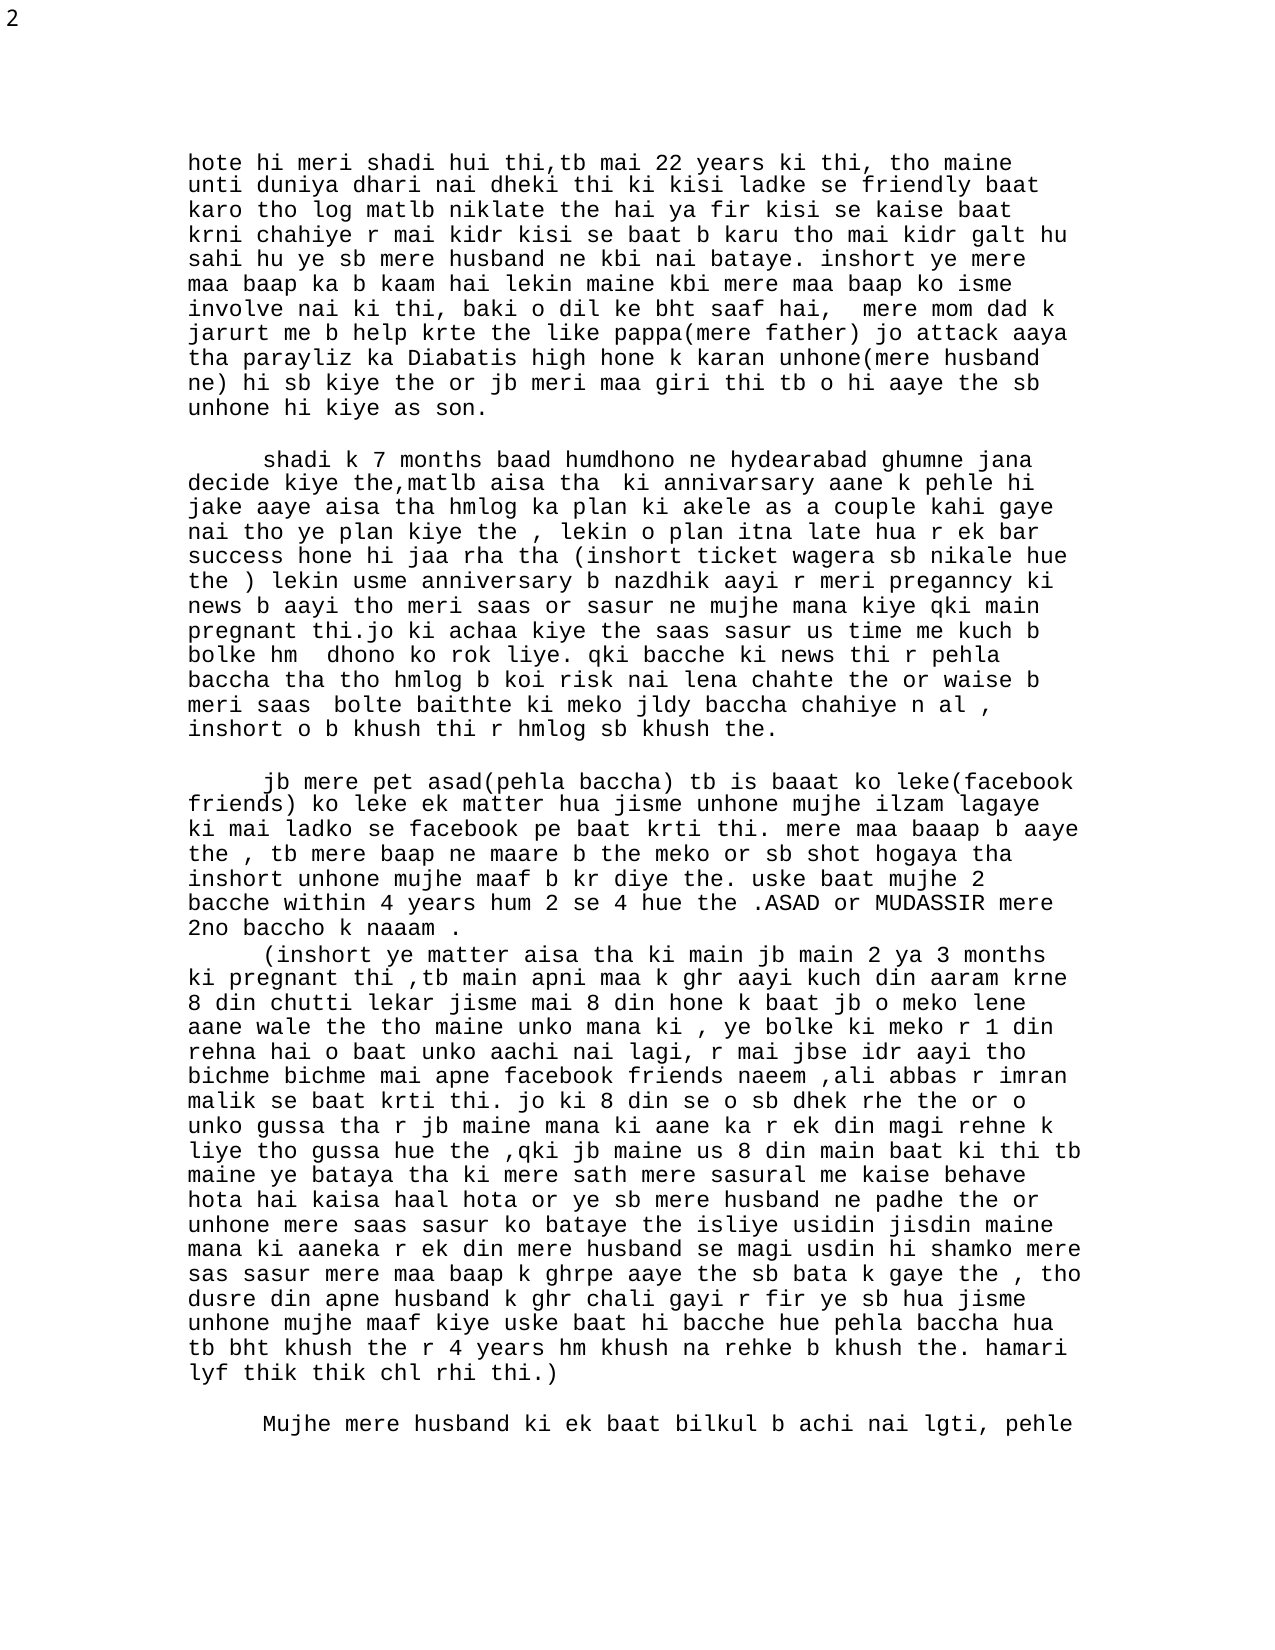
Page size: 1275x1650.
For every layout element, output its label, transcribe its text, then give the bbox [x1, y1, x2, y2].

text hote hi meri shadi hui thi,tb mai 22 years ki thi, tho maine unti duniya dhari nai dheki thi ki kisi ladke se friendly baat karo tho log matlb niklate the hai ya fir kisi se kaise baat krni chahiye r mai kidr kisi se baat b karu tho mai kidr galt hu sahi hu ye sb mere husband ne kbi nai bataye. inshort ye mere maa baap ka b kaam hai lekin maine kbi mere maa baap ko isme involve nai ki thi, baki o dil ke bht saaf hai, mere mom dad k jarurt me b help krte the like pappa(mere father) jo attack aaya tha parayliz ka Diabatis high hone k karan unhone(mere husband ne) hi sb kiye the or jb meri maa giri thi tb o hi aaye the sb unhone hi kiye as son. [187, 150, 1080, 422]
text shadi k 7 months baad humdhono ne hydearabad ghumne jana decide kiye the,matlb aisa tha ki annivarsary aane k pehle hi jake aaye aisa tha hmlog ka plan ki akele as a couple kahi gaye nai tho ye plan kiye the , lekin o plan itna late hua r ek bar success hone hi jaa rha tha (inshort ticket wagera sb nikale hue the ) lekin usme anniversary b nazdhik aayi r meri preganncy ki news b aayi tho meri saas or sasur ne mujhe mana kiye qki main pregnant thi.jo ki achaa kiye the saas sasur us time me kuch b bolke hm dhono ko rok liye. qki bacche ki news thi r pehla baccha tha tho hmlog b koi risk nai lena chahte the or waise b meri saas bolte baithte ki meko jldy baccha chahiye n al , inshort o b khush thi r hmlog sb khush the. [187, 447, 1080, 744]
text Mujhe mere husband ki ek baat bilkul b achi nai lgti, pehle [262, 1412, 1098, 1438]
text jb mere pet asad(pehla baccha) tb is baaat ko leke(facebook friends) ko leke ek matter hua jisme unhone mujhe ilzam lagaye ki mai ladko se facebook pe baat krti thi. mere maa baaap b aaye the , tb mere baap ne maare b the meko or sb shot hogaya tha inshort unhone mujhe maaf b kr diye the. uske baat mujhe 2 bacche within 4 years hum 2 se 4 hue the .ASAD or MUDASSIR mere 2no baccho k naaam . [187, 769, 1080, 942]
text (inshort ye matter aisa tha ki main jb main 2 ya 3 months ki pregnant thi ,tb main apni maa k ghr aayi kuch din aaram krne 8 din chutti lekar jisme mai 8 din hone k baat jb o meko lene aane wale the tho maine unko mana ki , ye bolke ki meko r 1 din rehna hai o baat unko aachi nai lagi, r mai jbse idr aayi tho bichme bichme mai apne facebook friends naeem ,ali abbas r imran malik se baat krti thi. jo ki 8 din se o sb dhek rhe the or o unko gussa tha r jb maine mana ki aane ka r ek din magi rehne k liye tho gussa hue the ,qki jb maine us 8 din main baat ki thi tb maine ye bataya tha ki mere sath mere sasural me kaise behave hota hai kaisa haal hota or ye sb mere husband ne padhe the or unhone mere saas sasur ko bataye the isliye usidin jisdin maine mana ki aaneka r ek din mere husband se magi usdin hi shamko mere sas sasur mere maa baap k ghrpe aaye the sb bata k gaye the , tho dusre din apne husband k ghr chali gayi r fir ye sb hua jisme unhone mujhe maaf kiye uske baat hi bacche hue pehla baccha hua tb bht khush the r 4 years hm khush na rehke b khush the. hamari lyf thik thik chl rhi thi.) [187, 943, 1084, 1387]
